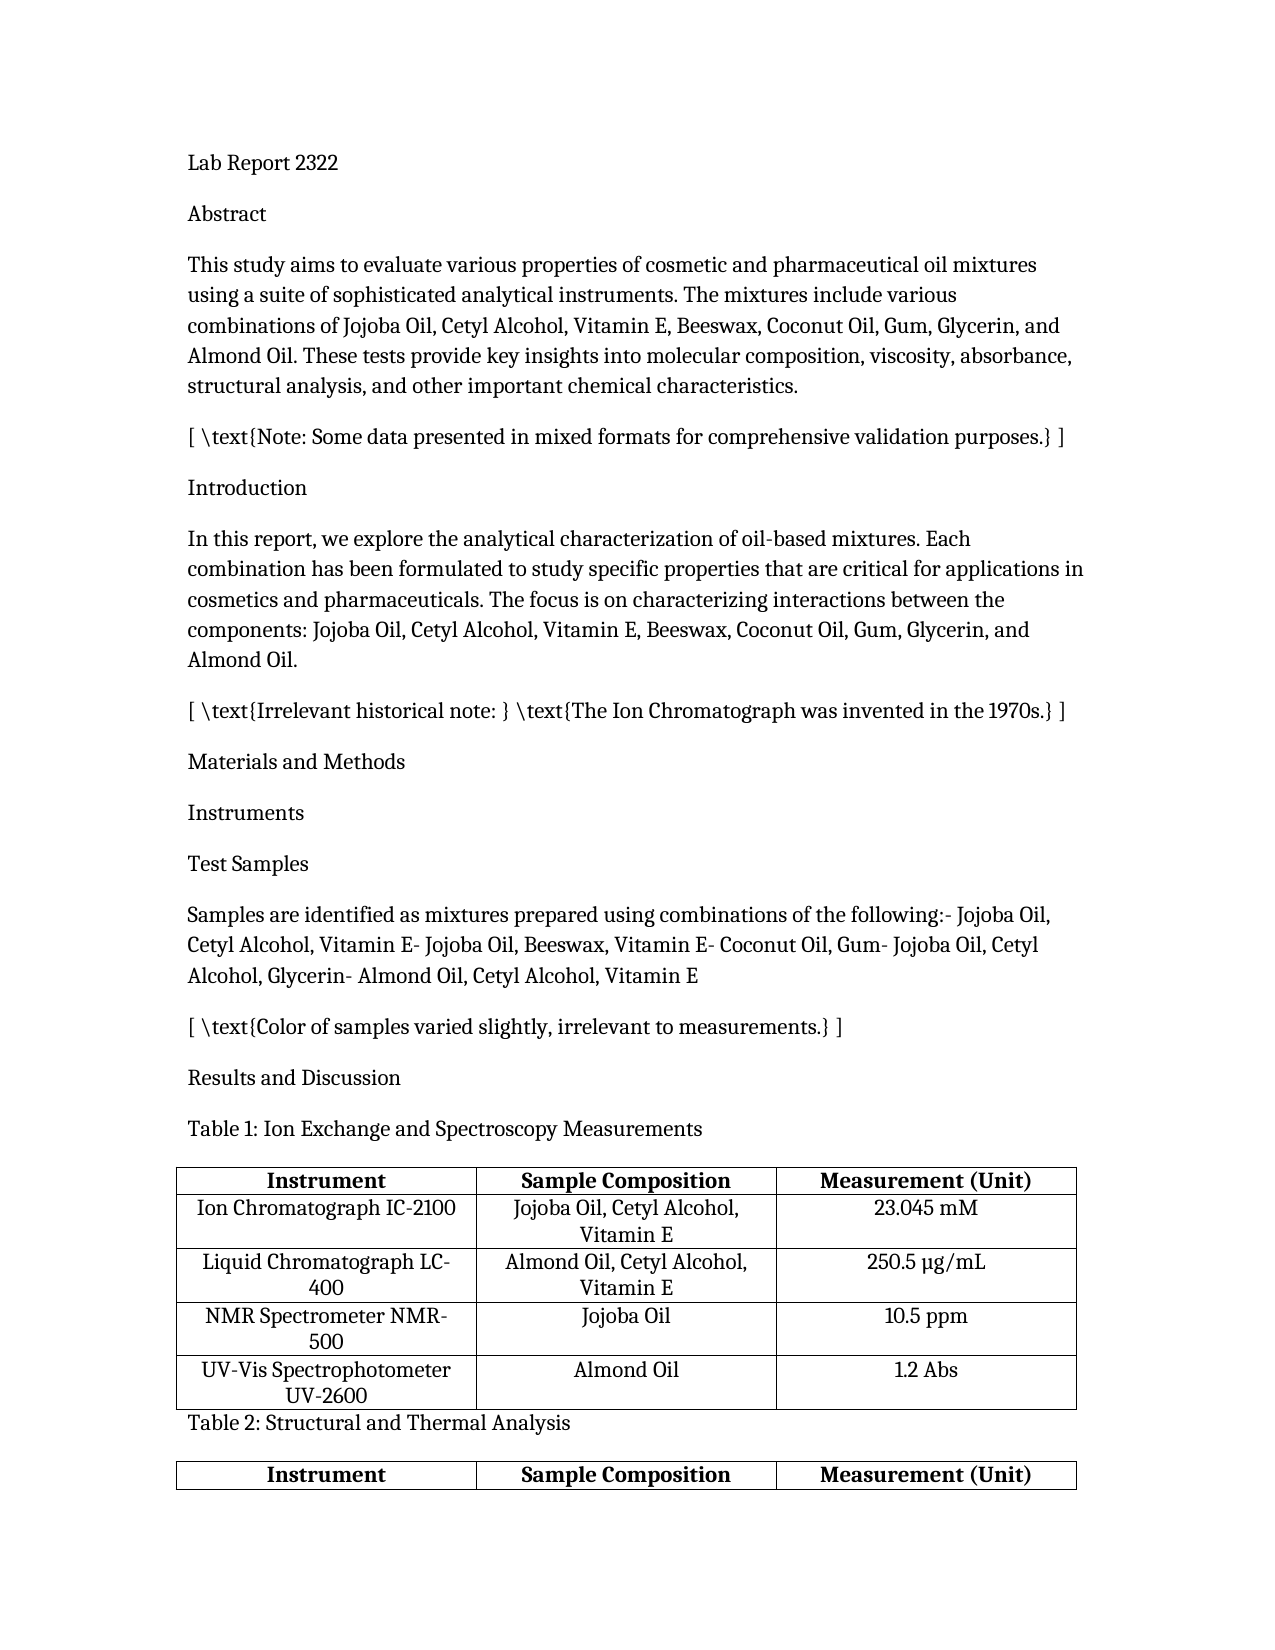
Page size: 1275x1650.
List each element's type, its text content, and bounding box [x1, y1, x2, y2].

table_header Sample Composition [477, 1168, 776, 1194]
table_header Measurement (Unit) [777, 1462, 1076, 1488]
text Samples are identified as mixtures prepared using combinations of the following:- Jojoba Oil, Cetyl Alcohol, Vitamin E- Jojoba Oil, Beeswax, Vitamin E- Coconut Oil, Gum- Jojoba Oil, Cetyl Alcohol, Glycerin- Almond Oil, Cetyl Alcohol, Vitamin E [187, 902, 1087, 989]
table_cell 1.2 Abs [777, 1356, 1076, 1409]
table_cell UV-Vis Spectrophotometer UV-2600 [177, 1356, 476, 1409]
text Lab Report 2322 [187, 150, 1087, 176]
text In this report, we explore the analytical characterization of oil-based mixtures. Each combination has been formulated to study specific properties that are critical for applications in cosmetics and pharmaceuticals. The focus is on characterizing interactions between the components: Jojoba Oil, Cetyl Alcohol, Vitamin E, Beeswax, Coconut Oil, Gum, Glycerin, and Almond Oil. [187, 526, 1087, 673]
table_header Instrument [177, 1168, 476, 1194]
table_cell Almond Oil, Cetyl Alcohol, Vitamin E [477, 1249, 776, 1302]
text [ \text{Irrelevant historical note: } \text{The Ion Chromatograph was invented in the 1970s.} ] [187, 698, 1087, 724]
text [ \text{Color of samples varied slightly, irrelevant to measurements.} ] [187, 1013, 1087, 1040]
table_cell Ion Chromatograph IC-2100 [177, 1195, 476, 1248]
table_header Sample Composition [477, 1462, 776, 1488]
table_cell 10.5 ppm [777, 1303, 1076, 1355]
text Instruments [187, 800, 1087, 826]
text [ \text{Note: Some data presented in mixed formats for comprehensive validation purposes.} ] [187, 424, 1087, 450]
text Materials and Methods [187, 749, 1087, 775]
text Results and Discussion [187, 1064, 1087, 1091]
table_header Instrument [177, 1462, 476, 1488]
text Introduction [187, 475, 1087, 501]
table_cell 250.5 µg/mL [777, 1249, 1076, 1302]
table_cell Jojoba Oil, Cetyl Alcohol, Vitamin E [477, 1195, 776, 1248]
text Abstract [187, 201, 1087, 227]
text Table 1: Ion Exchange and Spectroscopy Measurements [187, 1116, 1087, 1142]
table_cell NMR Spectrometer NMR-500 [177, 1303, 476, 1355]
table_header Measurement (Unit) [777, 1168, 1076, 1194]
text Table 2: Structural and Thermal Analysis [187, 1410, 1087, 1436]
text Test Samples [187, 851, 1087, 877]
table_cell Liquid Chromatograph LC-400 [177, 1249, 476, 1302]
table_cell 23.045 mM [777, 1195, 1076, 1248]
table_cell Almond Oil [477, 1356, 776, 1409]
text This study aims to evaluate various properties of cosmetic and pharmaceutical oil mixtures using a suite of sophisticated analytical instruments. The mixtures include various combinations of Jojoba Oil, Cetyl Alcohol, Vitamin E, Beeswax, Coconut Oil, Gum, Glycerin, and Almond Oil. These tests provide key insights into molecular composition, viscosity, absorbance, structural analysis, and other important chemical characteristics. [187, 252, 1087, 399]
table_cell Jojoba Oil [477, 1303, 776, 1355]
